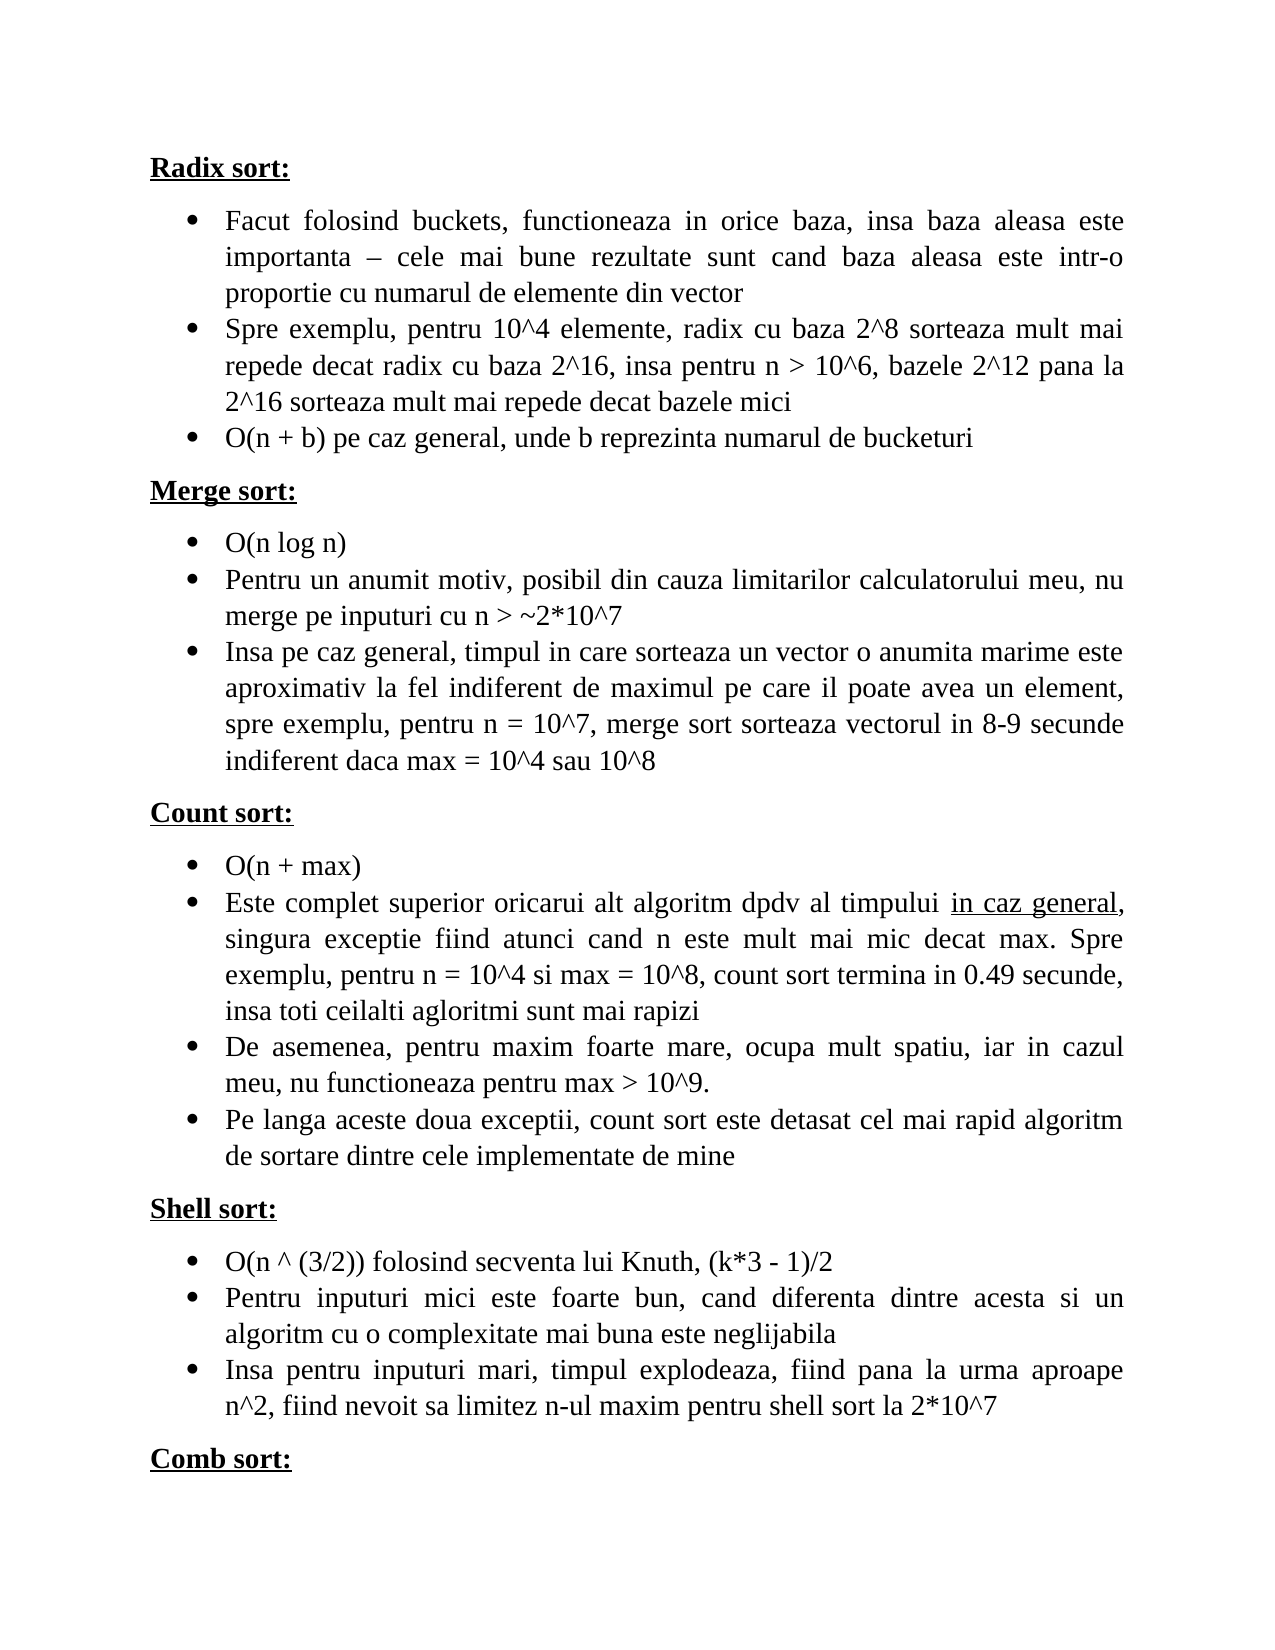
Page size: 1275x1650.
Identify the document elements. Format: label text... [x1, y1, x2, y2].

list O(n + max) [187, 848, 1125, 882]
list De asemenea, pentru maxim foarte mare, ocupa mult spatiu, iar in cazul meu, nu functioneaza pentru max > 10^9. [187, 1029, 1125, 1099]
list O(n log n) [187, 526, 1125, 559]
list Pentru un anumit motiv, posibil din cauza limitarilor calculatorului meu, nu merge pe inputuri cu n > ~2*10^7 [187, 562, 1125, 632]
list Insa pentru inputuri mari, timpul explodeaza, fiind pana la urma aproape n^2, fiind nevoit sa limitez n-ul maxim pentru shell sort la 2*10^7 [187, 1352, 1125, 1422]
text Comb sort: [150, 1441, 1125, 1475]
list Pentru inputuri mici este foarte bun, cand diferenta dintre acesta si un algoritm cu o complexitate mai buna este neglijabila [187, 1280, 1125, 1350]
text Count sort: [150, 796, 1125, 829]
list Spre exemplu, pentru 10^4 elemente, radix cu baza 2^8 sorteaza mult mai repede decat radix cu baza 2^16, insa pentru n > 10^6, bazele 2^12 pana la 2^16 sorteaza mult mai repede decat bazele mici [187, 311, 1125, 417]
text Shell sort: [150, 1191, 1125, 1224]
list Facut folosind buckets, functioneaza in orice baza, insa baza aleasa este importanta – cele mai bune rezultate sunt cand baza aleasa este intr-o proportie cu numarul de elemente din vector [187, 203, 1125, 309]
list O(n + b) pe caz general, unde b reprezinta numarul de bucketuri [187, 420, 1125, 453]
list Pe langa aceste doua exceptii, count sort este detasat cel mai rapid algoritm de sortare dintre cele implementate de mine [187, 1102, 1125, 1172]
text Merge sort: [150, 473, 1125, 506]
list O(n ^ (3/2)) folosind secventa lui Knuth, (k*3 - 1)/2 [187, 1244, 1125, 1277]
list Este complet superior oricarui alt algoritm dpdv al timpului in caz general, singura exceptie fiind atunci cand n este mult mai mic decat max. Spre exemplu, pentru n = 10^4 si max = 10^8, count sort termina in 0.49 secunde, insa toti ceilalti agloritmi sunt mai rapizi [187, 885, 1125, 1027]
text Radix sort: [150, 150, 1125, 183]
list Insa pe caz general, timpul in care sorteaza un vector o anumita marime este aproximativ la fel indiferent de maximul pe care il poate avea un element, spre exemplu, pentru n = 10^7, merge sort sorteaza vectorul in 8-9 secunde indiferent daca max = 10^4 sau 10^8 [187, 634, 1125, 776]
